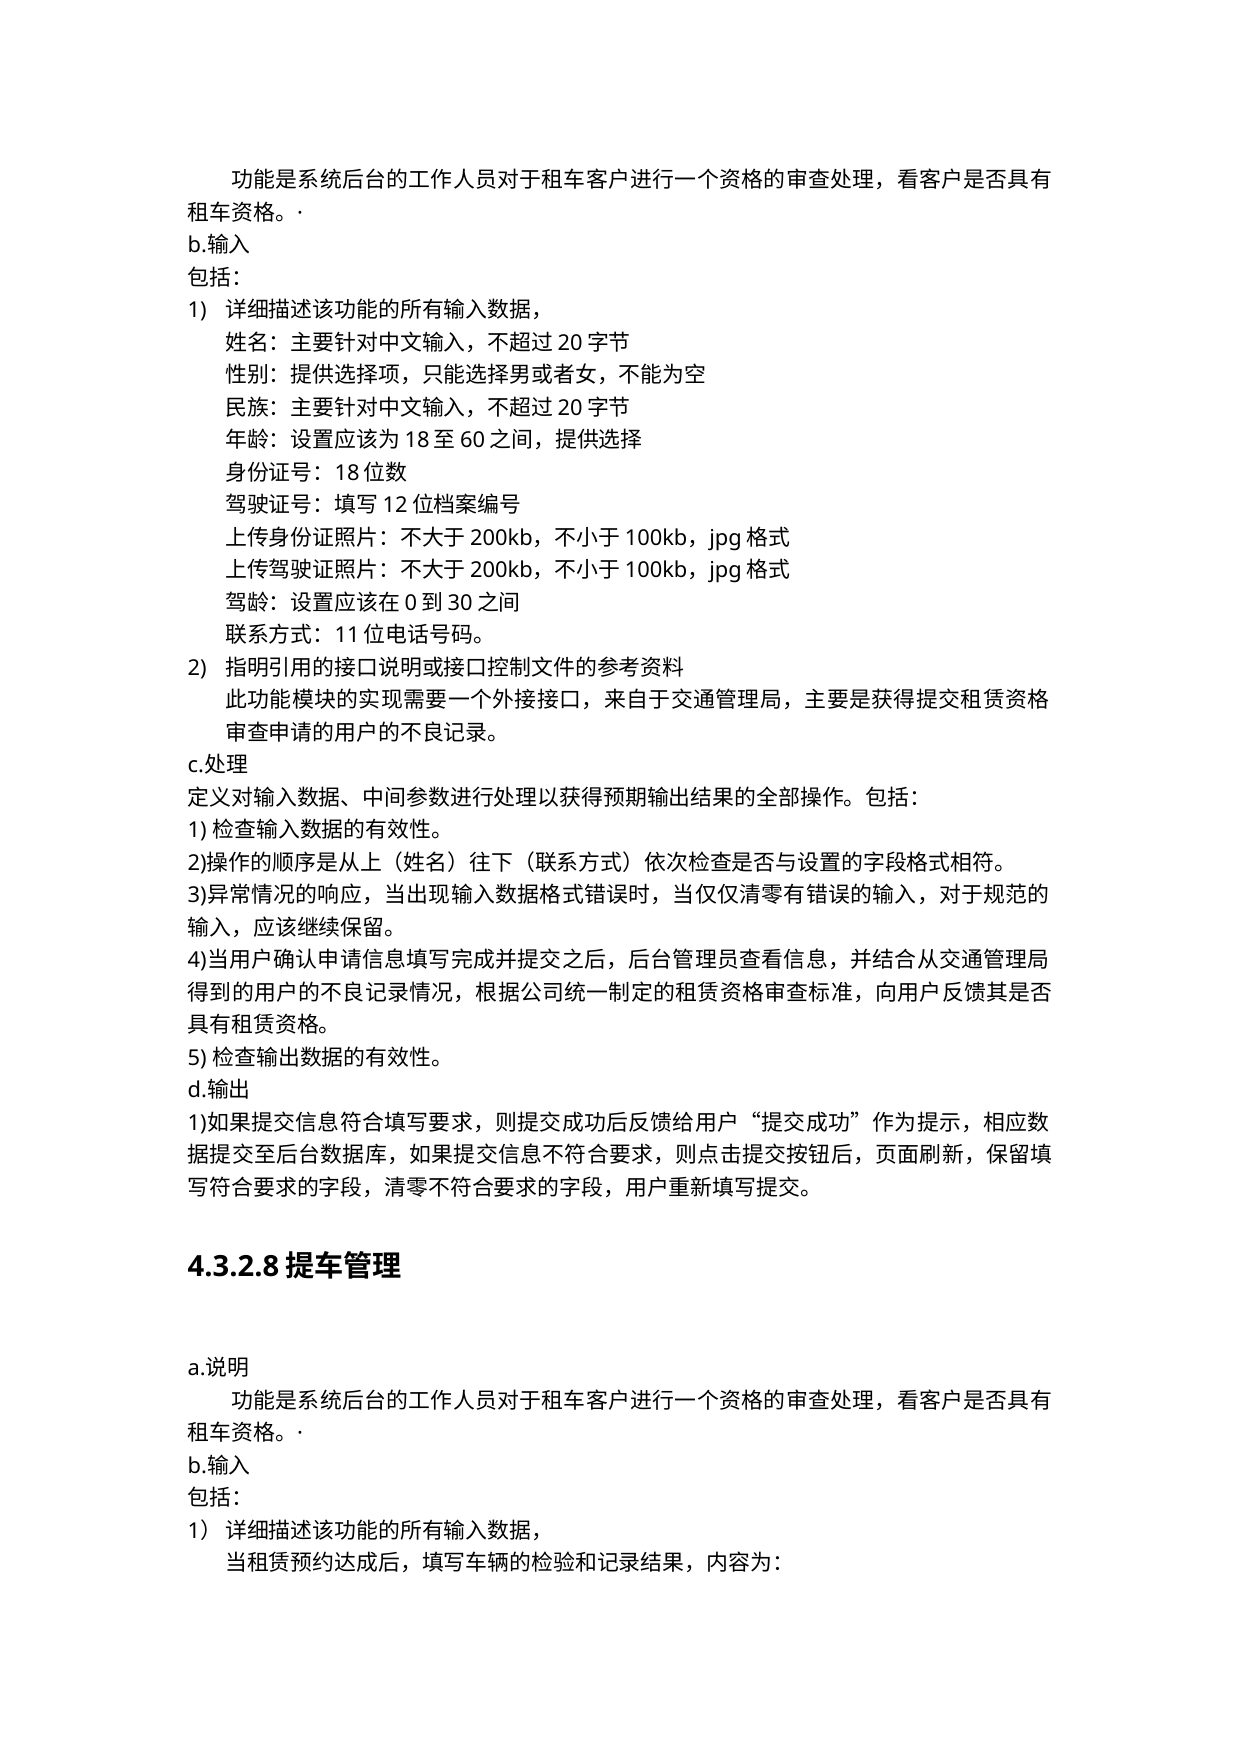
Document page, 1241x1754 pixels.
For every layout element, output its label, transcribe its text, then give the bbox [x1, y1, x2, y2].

list 性别：提供选择项，只能选择男或者女，不能为空 [225, 357, 1053, 389]
text c.处理 [187, 747, 1053, 779]
list 此功能模块的实现需要一个外接接口，来自于交通管理局，主要是获得提交租赁资格审查申请的用户的不良记录。 [225, 682, 1053, 747]
subtitle 4.3.2.8提车管理 [187, 1231, 1053, 1296]
list 详细描述该功能的所有输入数据， [187, 292, 1053, 324]
list 详细描述该功能的所有输入数据， [187, 1512, 1053, 1545]
list 上传驾驶证照片：不大于200kb，不小于100kb，jpg格式 [225, 552, 1053, 584]
list 身份证号：18位数 [225, 454, 1053, 487]
text 包括： [187, 1480, 1053, 1512]
list 姓名：主要针对中文输入，不超过20字节 [225, 324, 1053, 357]
list 联系方式：11位电话号码。 [225, 617, 1053, 649]
text 1)如果提交信息符合填写要求，则提交成功后反馈给用户“提交成功”作为提示，相应数据提交至后台数据库，如果提交信息不符合要求，则点击提交按钮后，页面刷新，保留填写符合要求的字段，清零不符合要求的字段，用户重新填写提交。 [187, 1104, 1053, 1202]
text 功能是系统后台的工作人员对于租车客户进行一个资格的审查处理，看客户是否具有租车资格。· [187, 1382, 1053, 1447]
list 上传身份证照片：不大于200kb，不小于100kb，jpg格式 [225, 519, 1053, 552]
list 驾驶证号：填写12位档案编号 [225, 487, 1053, 519]
text a.说明 [187, 1350, 1053, 1382]
text 包括： [187, 259, 1053, 292]
text 定义对输入数据、中间参数进行处理以获得预期输出结果的全部操作。包括： [187, 779, 1053, 812]
text 1) 检查输入数据的有效性。 [187, 812, 1053, 844]
list 指明引用的接口说明或接口控制文件的参考资料 [187, 649, 1053, 682]
text b.输入 [187, 227, 1053, 259]
text b.输入 [187, 1447, 1053, 1480]
text 功能是系统后台的工作人员对于租车客户进行一个资格的审查处理，看客户是否具有租车资格。· [187, 162, 1053, 227]
text 4)当用户确认申请信息填写完成并提交之后，后台管理员查看信息，并结合从交通管理局得到的用户的不良记录情况，根据公司统一制定的租赁资格审查标准，向用户反馈其是否具有租赁资格。 [187, 942, 1053, 1039]
text d.输出 [187, 1072, 1053, 1104]
list 年龄：设置应该为18至60之间，提供选择 [225, 422, 1053, 454]
text 2)操作的顺序是从上（姓名）往下（联系方式）依次检查是否与设置的字段格式相符。 [187, 844, 1053, 877]
list 当租赁预约达成后，填写车辆的检验和记录结果，内容为： [225, 1545, 1053, 1577]
text 3)异常情况的响应，当出现输入数据格式错误时，当仅仅清零有错误的输入，对于规范的输入，应该继续保留。 [187, 877, 1053, 942]
text 5) 检查输出数据的有效性。 [187, 1039, 1053, 1072]
list 民族：主要针对中文输入，不超过20字节 [225, 389, 1053, 422]
list 驾龄：设置应该在0到30之间 [225, 584, 1053, 617]
